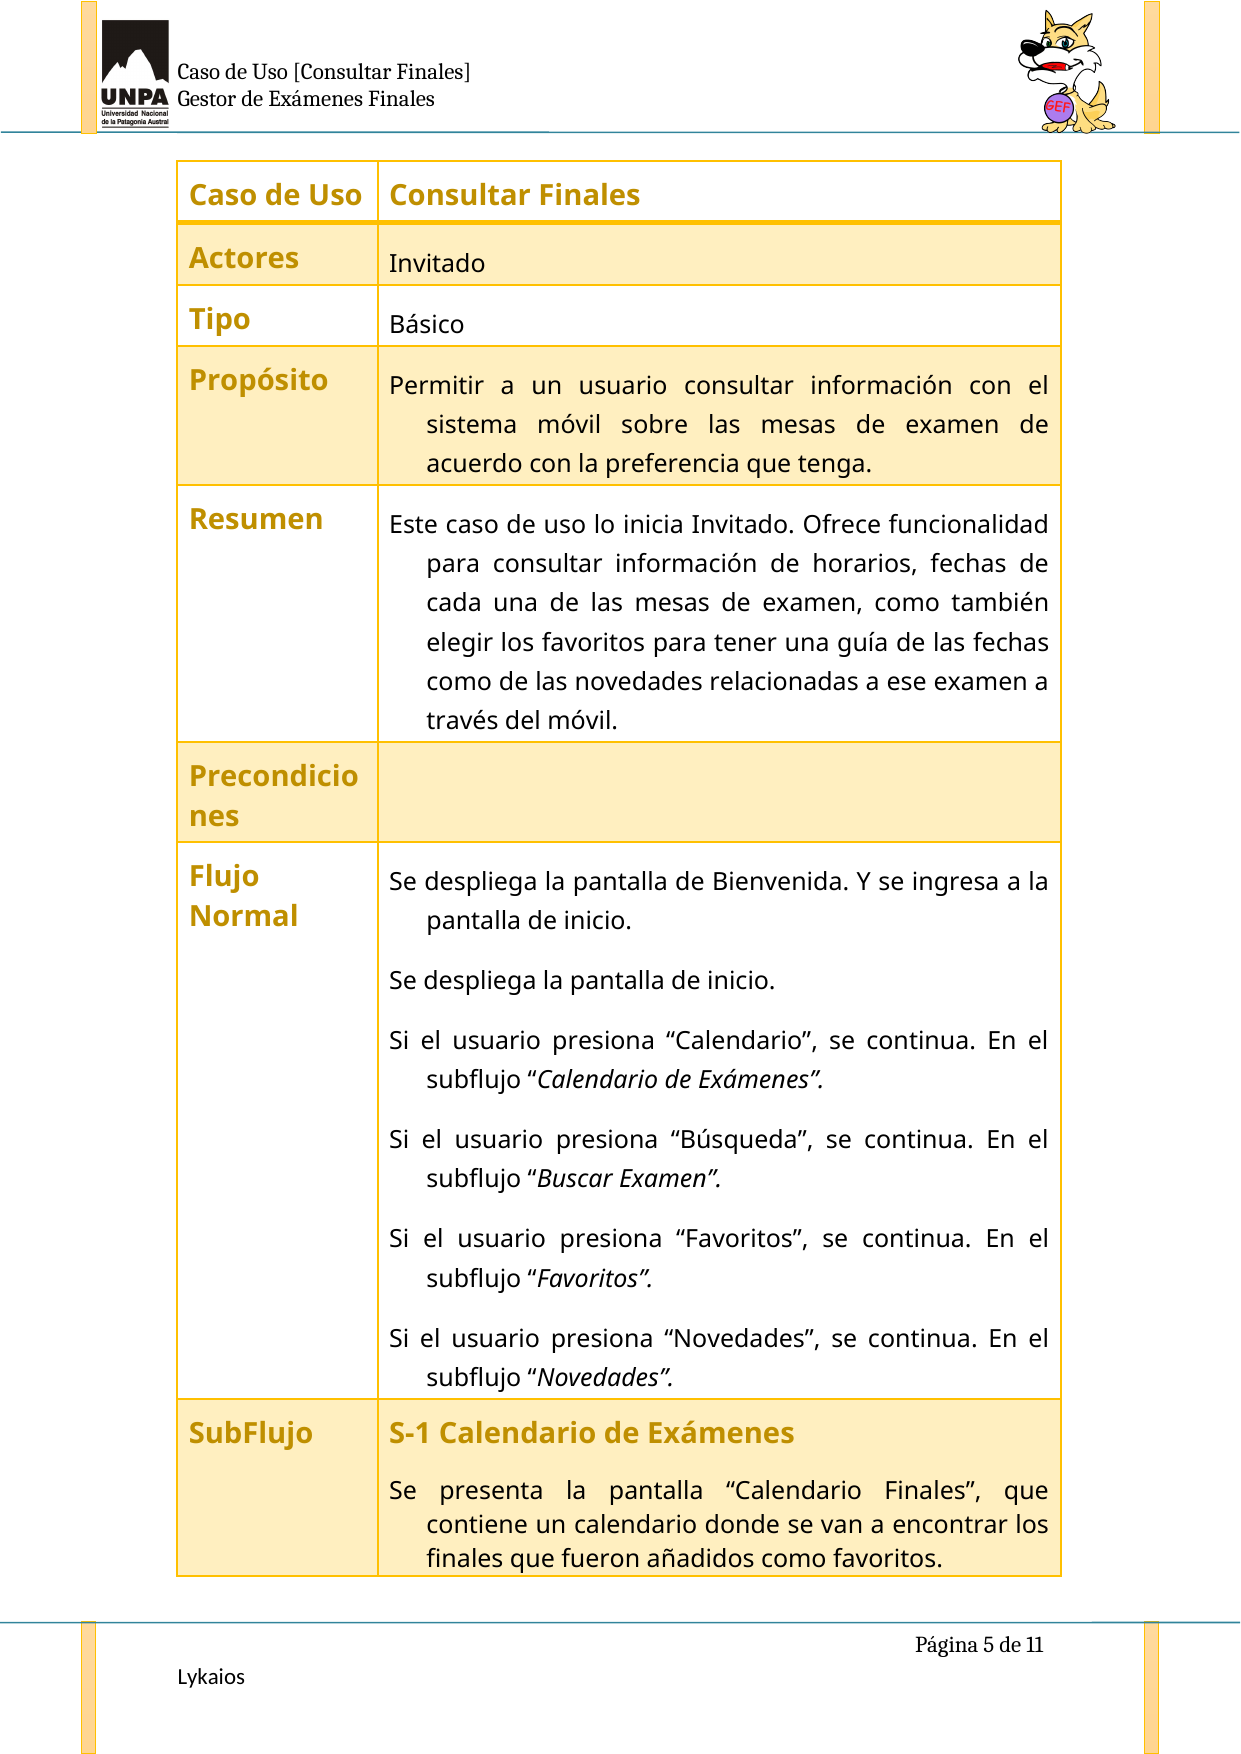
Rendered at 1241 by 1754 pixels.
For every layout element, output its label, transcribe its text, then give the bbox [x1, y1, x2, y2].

table_header Consultar Finales [379, 162, 1060, 220]
table_cell Precondiciones [178, 743, 377, 841]
table_cell Básico [379, 286, 1060, 345]
table_cell Propósito [178, 347, 377, 484]
table_cell Permitir a un usuario consultar información con el sistema móvil sobre las mesas de examen de acuerdo con la preferencia que tenga. [379, 347, 1060, 484]
table_cell Este caso de uso lo inicia Invitado. Ofrece funcionalidad para consultar información de horarios, fechas de cada una de las mesas de examen, como también elegir los favoritos para tener una guía de las fechas como de las novedades relacionadas a ese examen a través del móvil. [379, 486, 1060, 741]
table_header Caso de Uso [178, 162, 377, 220]
table_cell SubFlujo [178, 1400, 377, 1575]
table_cell Flujo Normal [178, 843, 377, 1397]
picture [1014, 8, 1121, 140]
table_cell Actores [178, 225, 377, 284]
table_cell Tipo [178, 286, 377, 345]
table_cell Se despliega la pantalla de Bienvenida. Y se ingresa a la pantalla de inicio. Se despliega la pantalla de inicio. Si el usuario presiona “Calendario”, se continua. En el subflujo “Calendario de Exámenes”. Si el usuario presiona “Búsqueda”, se continua. En el subflujo “Buscar Examen”. Si el usuario presiona “Favoritos”, se continua. En el subflujo “Favoritos”. Si el usuario presiona “Novedades”, se continua. En el subflujo “Novedades”. [379, 843, 1060, 1397]
picture [100, 18, 170, 129]
table_cell Resumen [178, 486, 377, 741]
table_cell Invitado [379, 225, 1060, 284]
table_cell [379, 743, 1060, 841]
